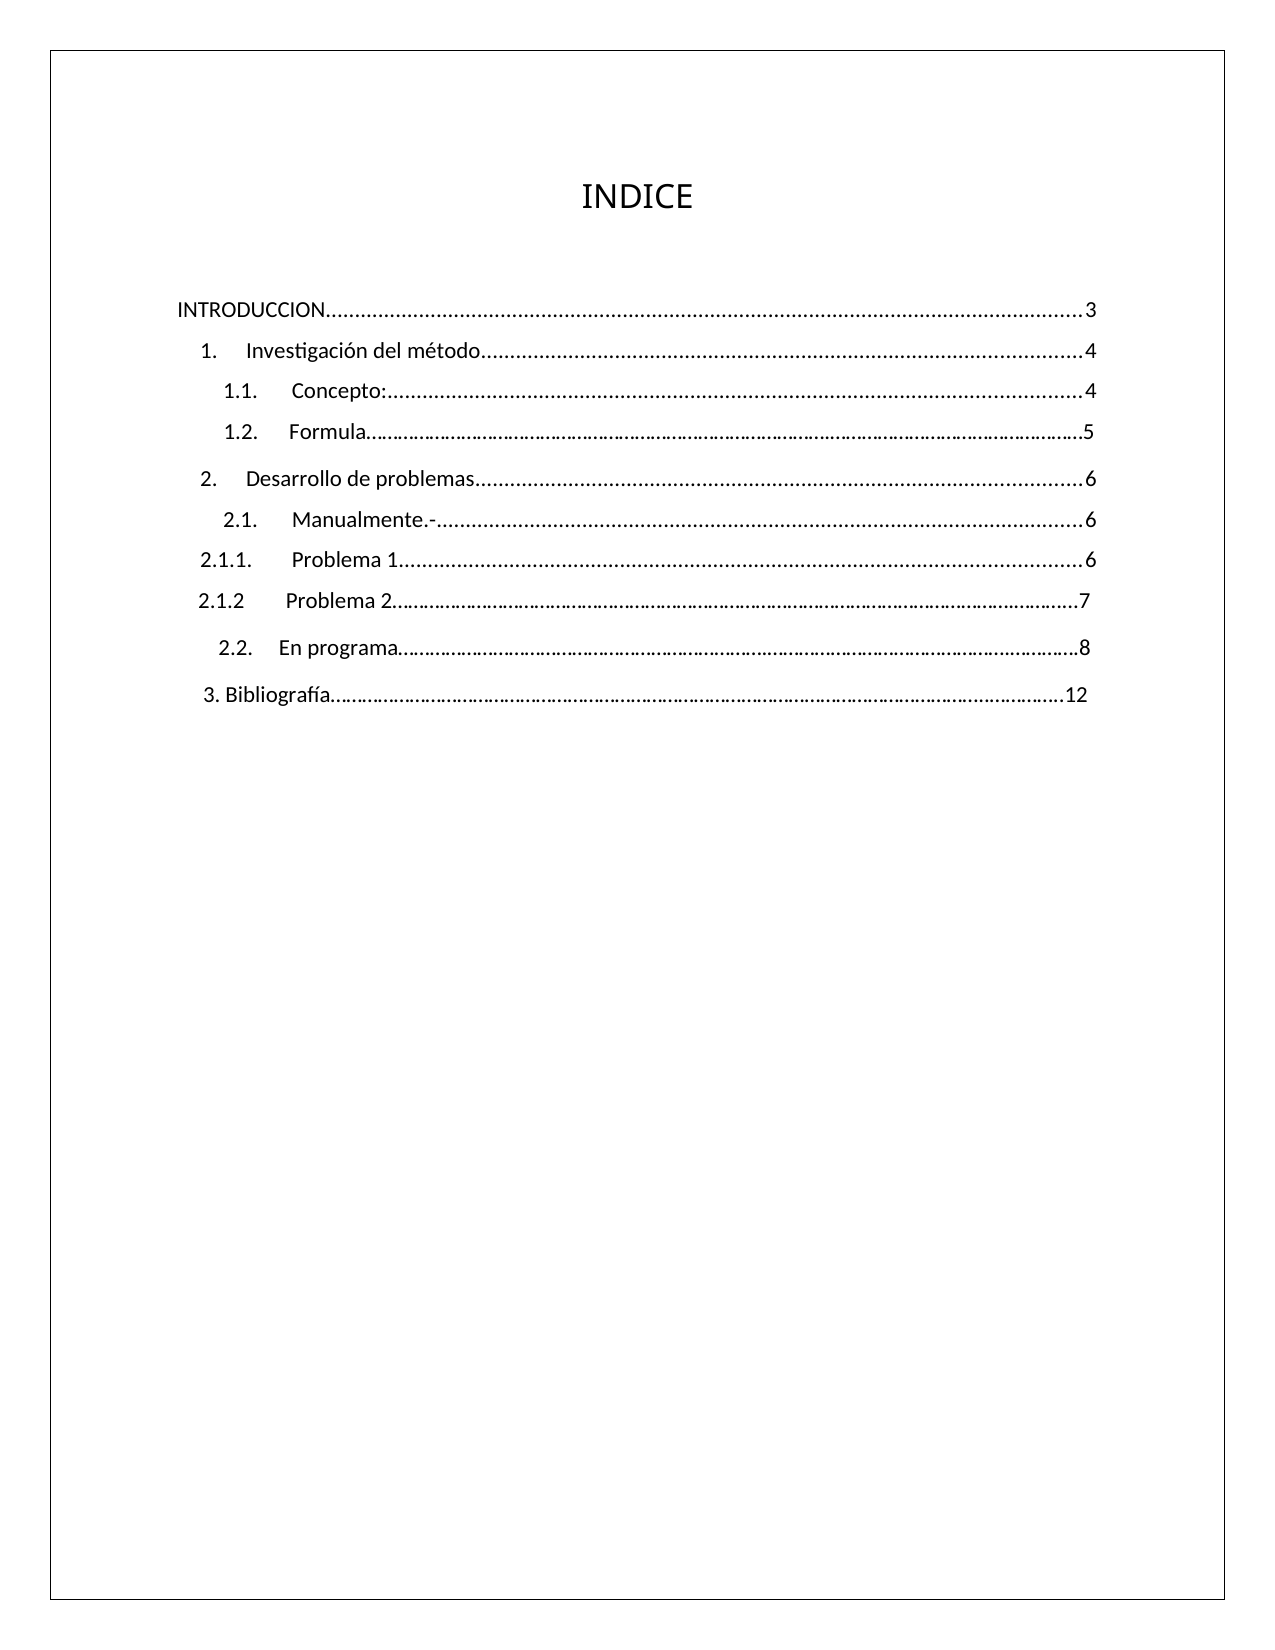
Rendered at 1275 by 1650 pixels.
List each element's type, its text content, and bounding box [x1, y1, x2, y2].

subtitle INDICE [177, 172, 1098, 218]
